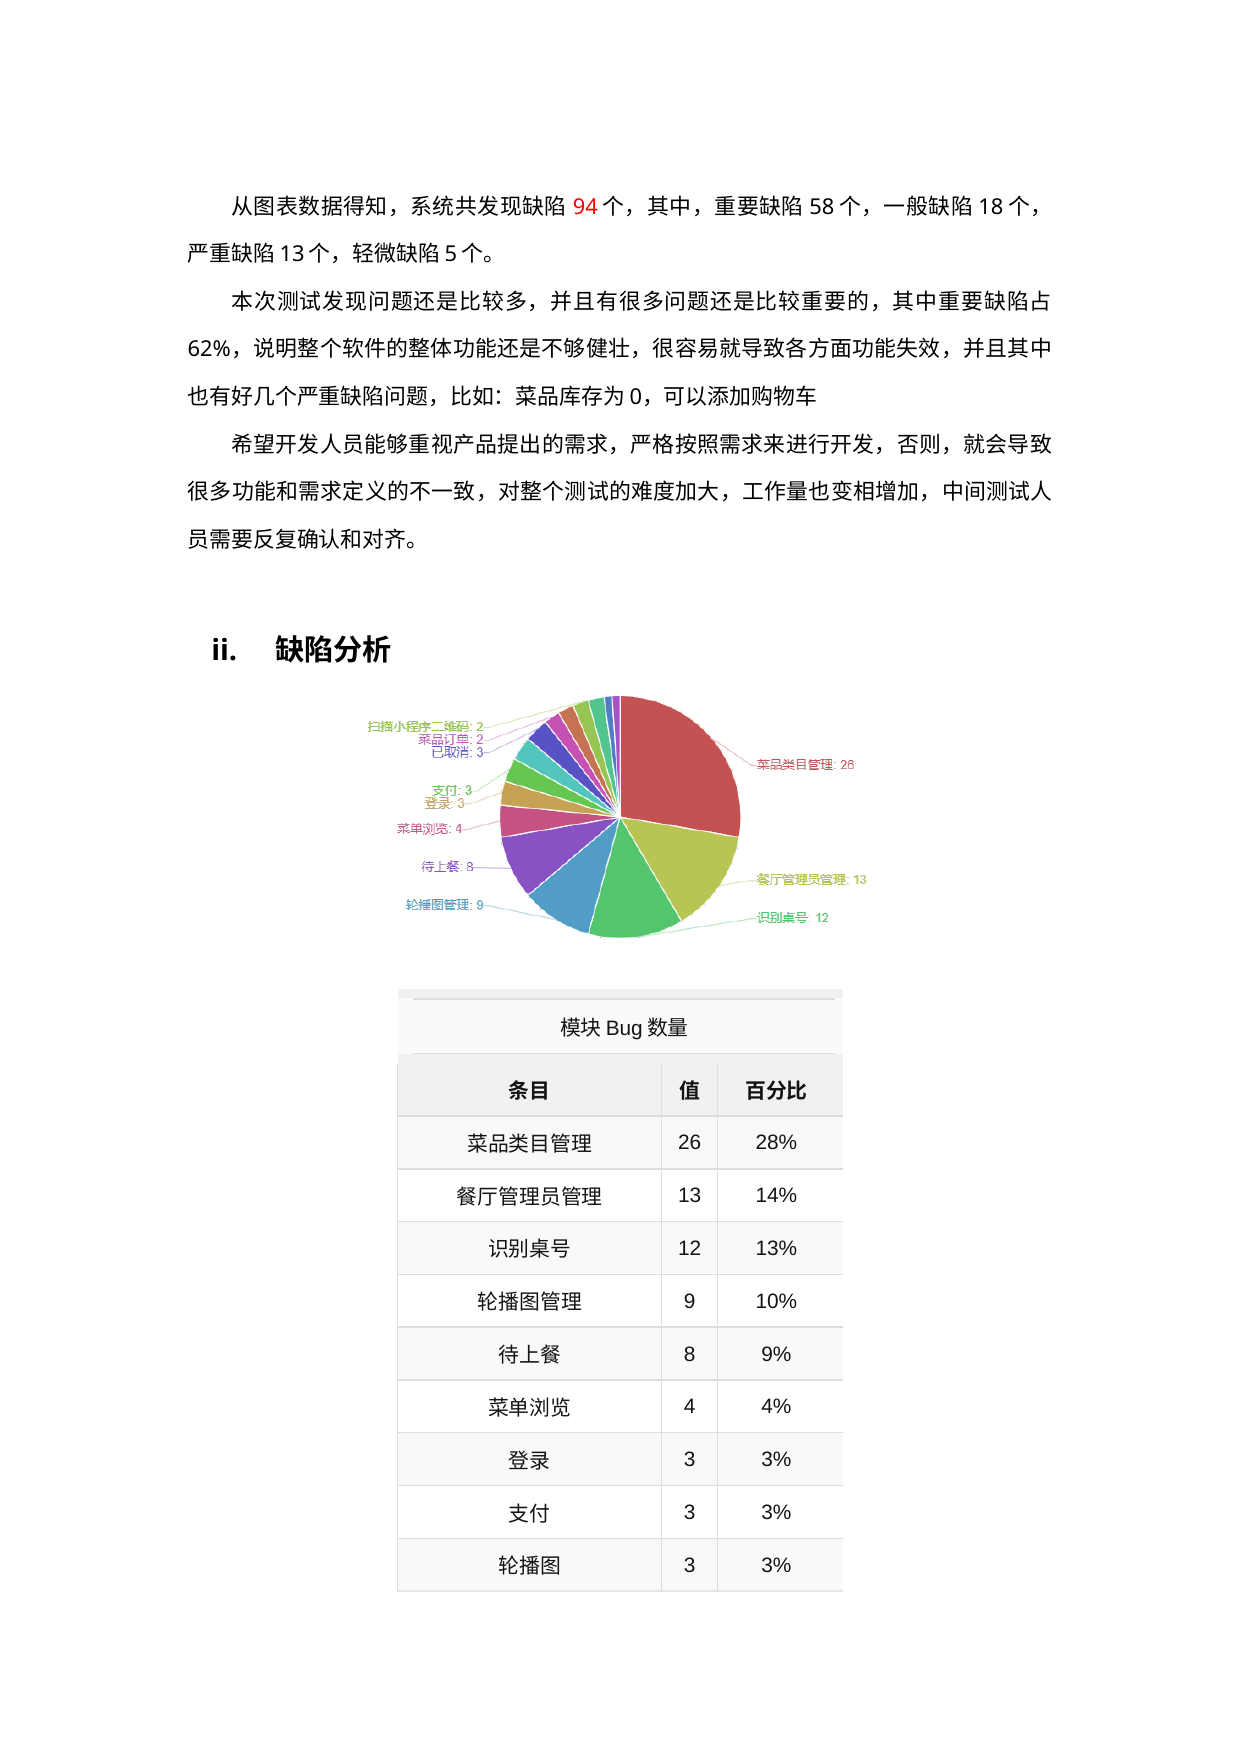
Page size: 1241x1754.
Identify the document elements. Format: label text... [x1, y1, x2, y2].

table_cell 3% [718, 1539, 843, 1590]
table_cell 13 [662, 1170, 717, 1221]
table_cell 3% [718, 1433, 843, 1485]
table_cell 14% [718, 1170, 843, 1221]
table_cell 3% [718, 1486, 843, 1537]
table_cell 识别桌号 [398, 1222, 661, 1273]
table_cell 3 [662, 1433, 717, 1485]
text 希望开发人员能够重视产品提出的需求，严格按照需求来进行开发，否则，就会导致很多功能和需求定义的不一致，对整个测试的难度加大，工作量也变相增加，中间测试人员需要反复确认和对齐。 [187, 427, 1053, 553]
table_cell 28% [718, 1117, 843, 1168]
table_cell 3 [662, 1486, 717, 1537]
table_cell 10% [718, 1275, 843, 1326]
table_cell 轮播图管理 [398, 1275, 661, 1326]
table_cell 9 [662, 1275, 717, 1326]
table_cell 12 [662, 1222, 717, 1273]
table_cell 3 [662, 1539, 717, 1590]
text 从图表数据得知，系统共发现缺陷94个，其中，重要缺陷58个，一般缺陷18个，严重缺陷13个，轻微缺陷5个。 [187, 189, 1053, 268]
table_cell 支付 [398, 1486, 661, 1537]
table_cell 菜品类目管理 [398, 1117, 661, 1168]
table_cell 菜单浏览 [398, 1381, 661, 1432]
picture [187, 696, 1052, 938]
table_cell 待上餐 [398, 1328, 661, 1379]
table_cell 餐厅管理员管理 [398, 1170, 661, 1221]
table_cell 9% [718, 1328, 843, 1379]
table_cell 4 [662, 1381, 717, 1432]
text 本次测试发现问题还是比较多，并且有很多问题还是比较重要的，其中重要缺陷占62%，说明整个软件的整体功能还是不够健壮，很容易就导致各方面功能失效，并且其中也有好几个严重缺陷问题，比如：菜品库存为0，可以添加购物车 [187, 284, 1053, 411]
subtitle 缺陷分析 [211, 626, 1053, 669]
table_cell 8 [662, 1328, 717, 1379]
table_cell 百分比 [718, 1064, 843, 1115]
table_cell 26 [662, 1117, 717, 1168]
table_cell 轮播图 [398, 1539, 661, 1590]
table_cell 4% [718, 1381, 843, 1432]
table_cell 值 [662, 1064, 717, 1115]
table_cell 13% [718, 1222, 843, 1273]
table_cell 条目 [398, 1064, 661, 1115]
table_cell 登录 [398, 1433, 661, 1485]
